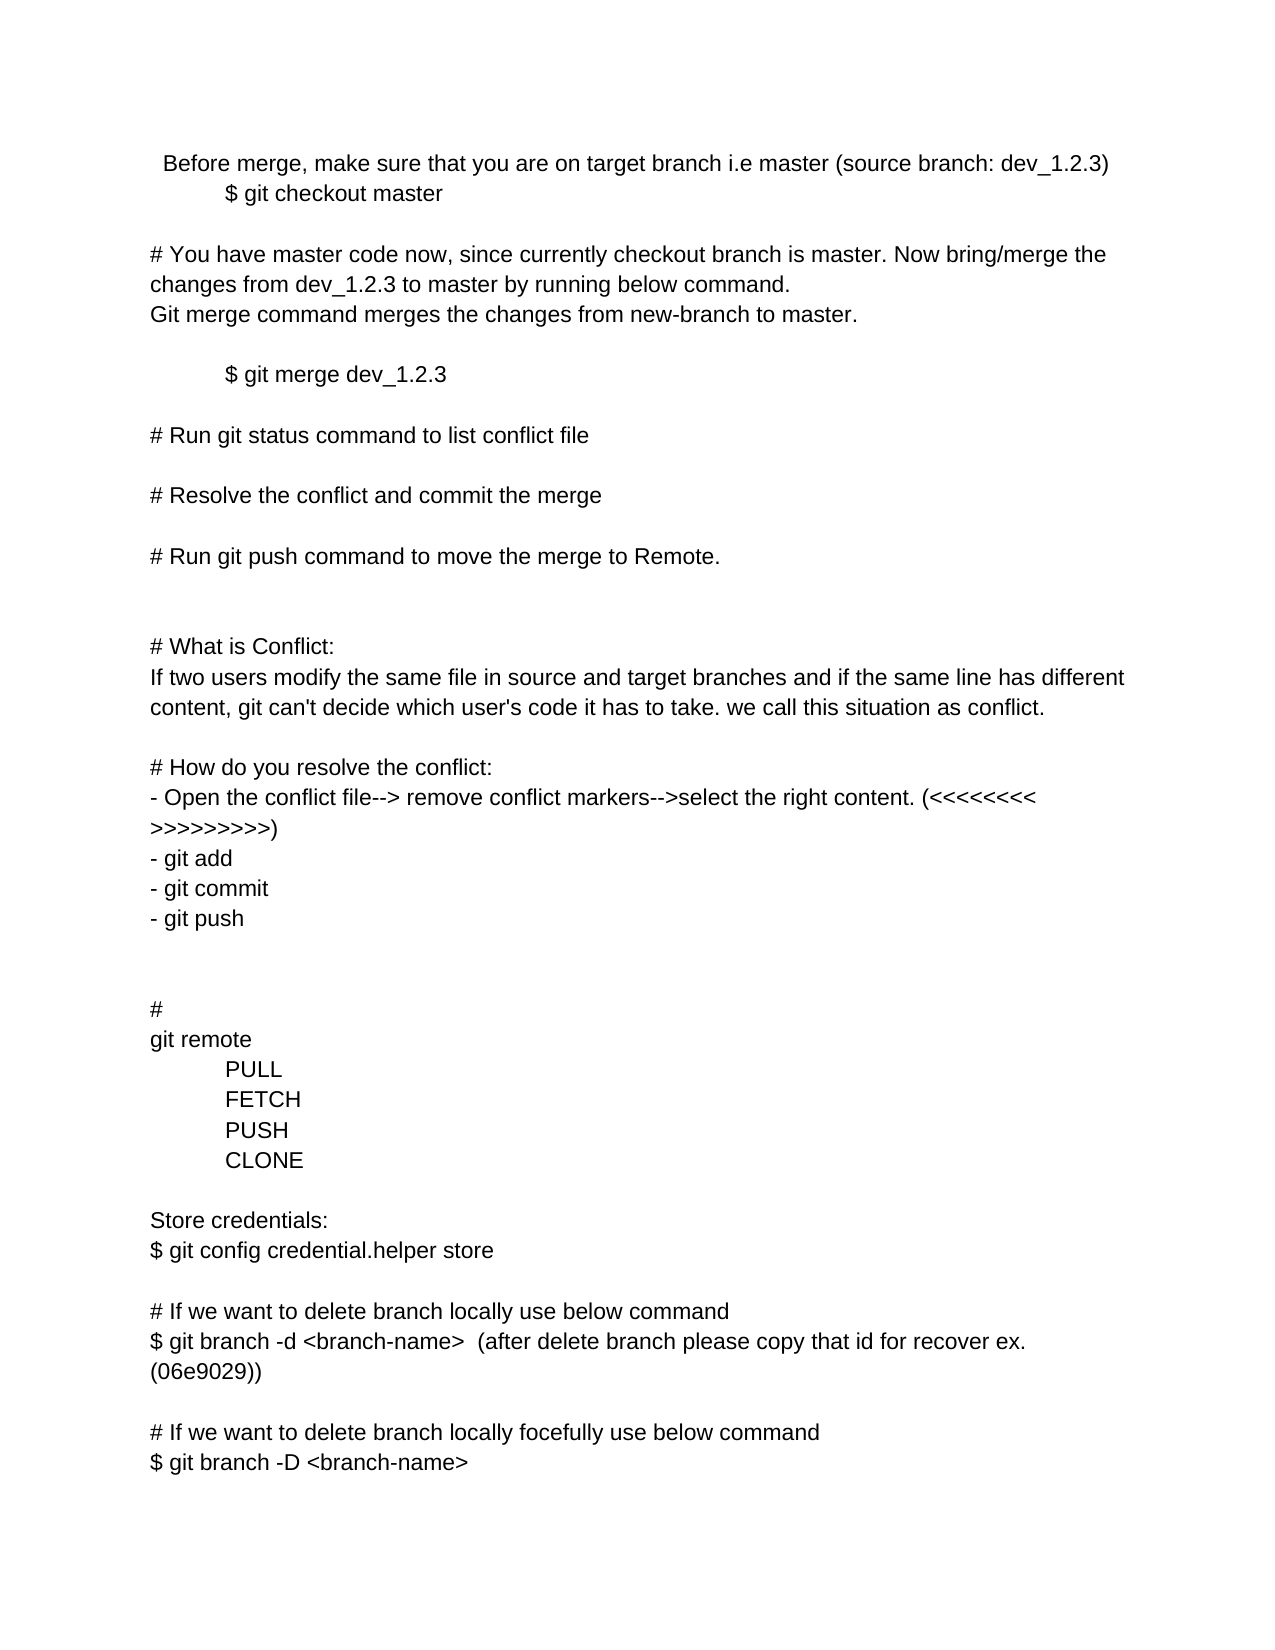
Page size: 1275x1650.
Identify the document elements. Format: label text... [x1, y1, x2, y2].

text - git commit [150, 875, 1125, 901]
text $ git branch -d <branch-name> (after delete branch please copy that id for recover ex.(06e9029)) [150, 1328, 1125, 1385]
text # You have master code now, since currently checkout branch is master. Now bring/merge the changes from dev_1.2.3 to master by running below command. [150, 241, 1125, 297]
text # Resolve the conflict and commit the merge [150, 482, 1125, 509]
text PUSH [150, 1117, 1125, 1143]
text - Open the conflict file--> remove conflict markers-->select the right content. (<<<<<<<< >>>>>>>>>) [150, 784, 1125, 841]
text # If we want to delete branch locally use below command [150, 1298, 1125, 1324]
text git remote [150, 1026, 1125, 1052]
text # Run git push command to move the merge to Remote. [150, 543, 1125, 569]
text If two users modify the same file in source and target branches and if the same line has different content, git can't decide which user's code it has to take. we call this situation as conflict. [150, 663, 1125, 720]
text # If we want to delete branch locally focefully use below command [150, 1419, 1125, 1445]
text # [150, 996, 1125, 1022]
text Before merge, make sure that you are on target branch i.e master (source branch: dev_1.2.3) [150, 150, 1125, 176]
text $ git config credential.helper store [150, 1237, 1125, 1264]
text FETCH [150, 1086, 1125, 1113]
text Git merge command merges the changes from new-branch to master. [150, 301, 1125, 327]
text PULL [150, 1056, 1125, 1083]
text $ git branch -D <branch-name> [150, 1449, 1125, 1475]
text # How do you resolve the conflict: [150, 754, 1125, 781]
text # What is Conflict: [150, 633, 1125, 660]
text # Run git status command to list conflict file [150, 422, 1125, 448]
text - git add [150, 845, 1125, 871]
text CLONE [150, 1147, 1125, 1173]
text - git push [150, 905, 1125, 932]
text $ git merge dev_1.2.3 [150, 361, 1125, 388]
text $ git checkout master [150, 180, 1125, 207]
text Store credentials: [150, 1207, 1125, 1234]
